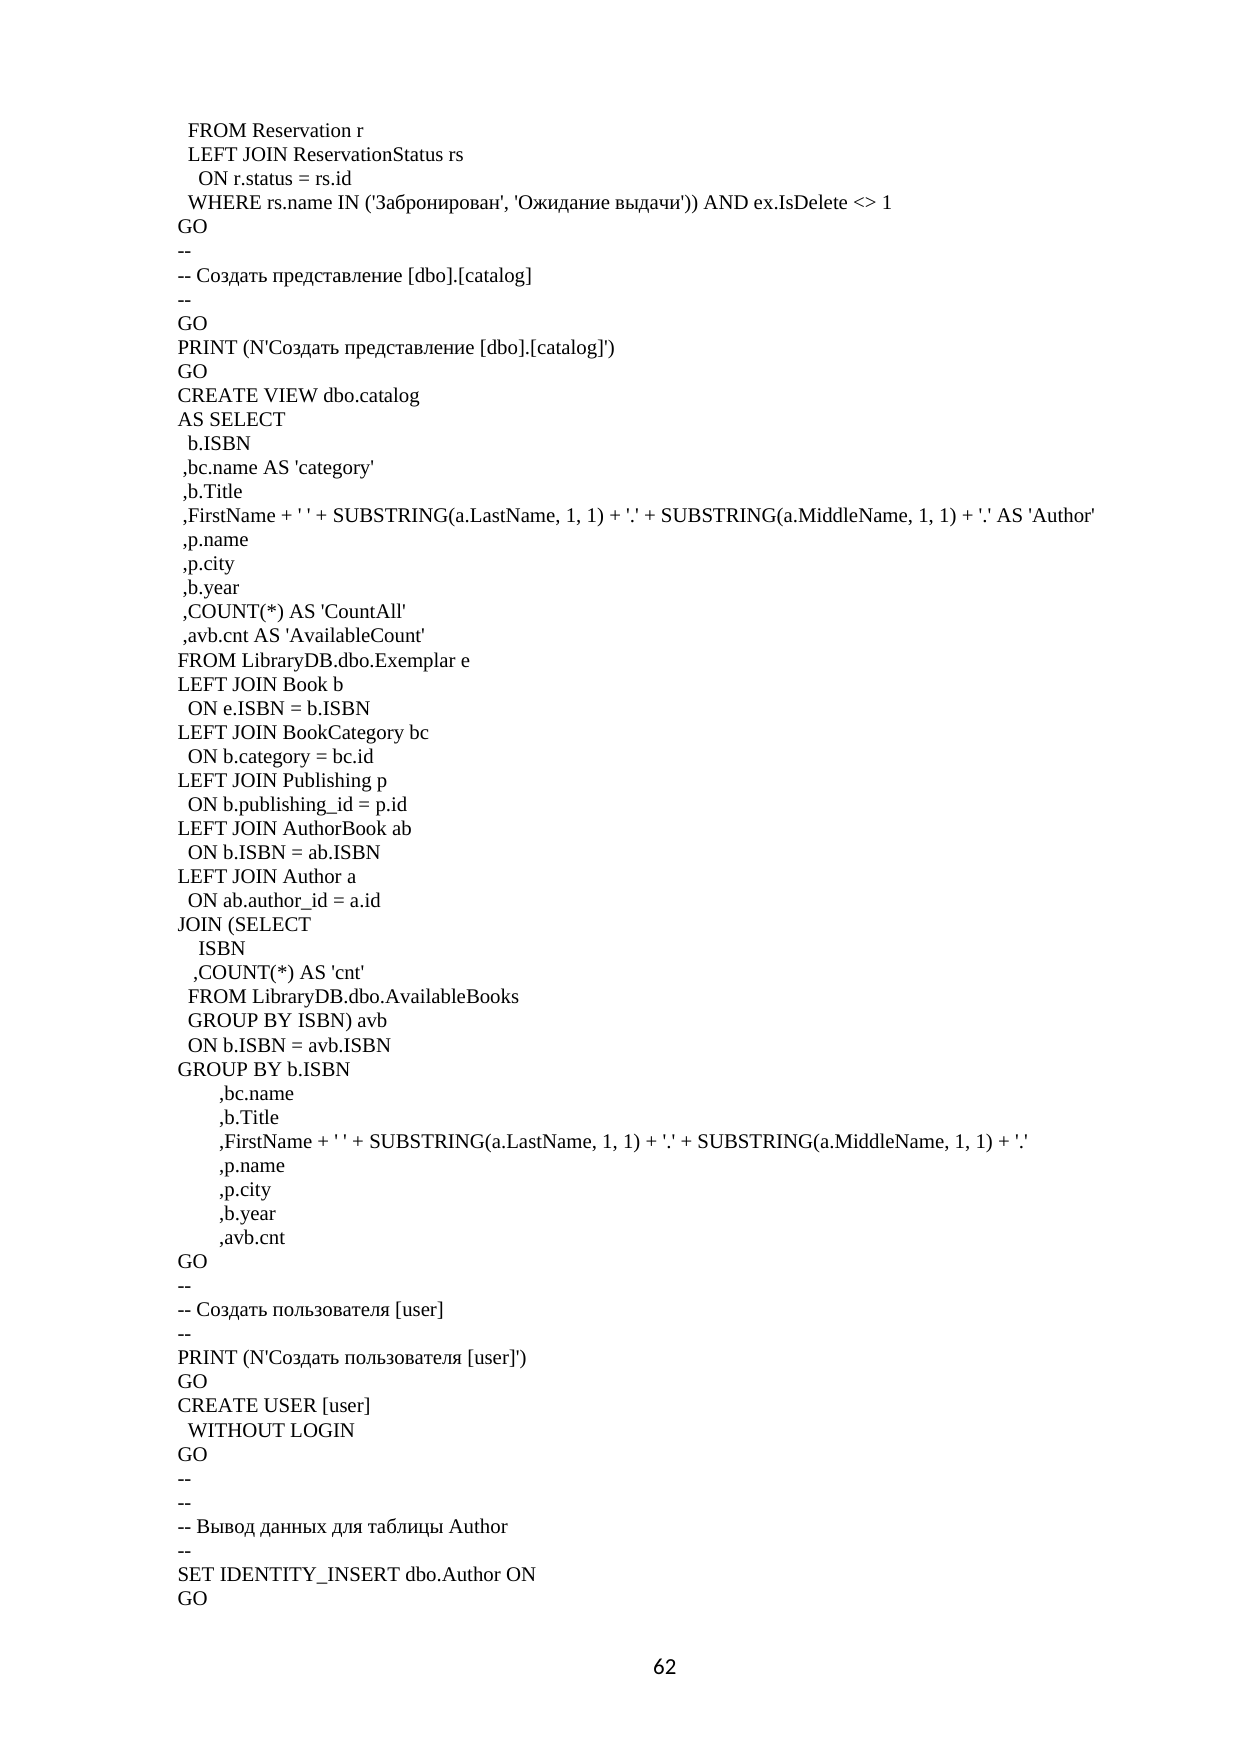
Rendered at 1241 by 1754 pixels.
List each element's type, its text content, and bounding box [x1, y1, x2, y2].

text ON e.ISBN = b.ISBN [177, 696, 1152, 720]
text WHERE rs.name IN ('Забронирован', 'Ожидание выдачи')) AND ex.IsDelete <> 1 [177, 190, 1152, 214]
text PRINT (N'Создать представление [dbo].[catalog]') [177, 335, 1152, 359]
text SET IDENTITY_INSERT dbo.Author ON [177, 1562, 1152, 1586]
text -- Создать пользователя [user] [177, 1297, 1152, 1321]
text -- [177, 238, 1152, 262]
text LEFT JOIN ReservationStatus rs [177, 142, 1152, 166]
text CREATE USER [user] [177, 1393, 1152, 1417]
text LEFT JOIN Book b [177, 672, 1152, 696]
text JOIN (SELECT [177, 912, 1152, 936]
text -- [177, 1321, 1152, 1345]
text -- Создать представление [dbo].[catalog] [177, 262, 1152, 287]
text LEFT JOIN BookCategory bc [177, 720, 1152, 744]
text ON b.publishing_id = p.id [177, 792, 1152, 816]
text ,p.city [177, 1177, 1152, 1201]
text ON b.ISBN = avb.ISBN [177, 1032, 1152, 1057]
text CREATE VIEW dbo.catalog [177, 383, 1152, 407]
text FROM Reservation r [177, 118, 1152, 142]
text FROM LibraryDB.dbo.AvailableBooks [177, 984, 1152, 1008]
text -- [177, 1466, 1152, 1490]
text -- [177, 1273, 1152, 1297]
text ON ab.author_id = a.id [177, 888, 1152, 912]
text ,FirstName + ' ' + SUBSTRING(a.LastName, 1, 1) + '.' + SUBSTRING(a.MiddleName, 1, 1) + '.' [177, 1129, 1152, 1153]
text ,avb.cnt AS 'AvailableCount' [177, 623, 1152, 647]
text FROM LibraryDB.dbo.Exemplar e [177, 647, 1152, 672]
text ON b.category = bc.id [177, 744, 1152, 768]
text ,bc.name AS 'category' [177, 455, 1152, 479]
text -- [177, 1490, 1152, 1514]
text ON b.ISBN = ab.ISBN [177, 840, 1152, 864]
text LEFT JOIN Author a [177, 864, 1152, 888]
text ,FirstName + ' ' + SUBSTRING(a.LastName, 1, 1) + '.' + SUBSTRING(a.MiddleName, 1, 1) + '.' AS 'Author' [177, 503, 1152, 527]
text AS SELECT [177, 407, 1152, 431]
text ,avb.cnt [177, 1225, 1152, 1249]
text ,COUNT(*) AS 'cnt' [177, 960, 1152, 984]
text -- [177, 1538, 1152, 1562]
text -- [177, 287, 1152, 311]
text ,b.year [177, 1201, 1152, 1225]
text LEFT JOIN AuthorBook ab [177, 816, 1152, 840]
text ,COUNT(*) AS 'CountAll' [177, 599, 1152, 623]
text GO [177, 1442, 1152, 1466]
text LEFT JOIN Publishing p [177, 768, 1152, 792]
text GO [177, 214, 1152, 238]
text GO [177, 1586, 1152, 1610]
text WITHOUT LOGIN [177, 1417, 1152, 1442]
text GROUP BY b.ISBN [177, 1057, 1152, 1081]
text ON r.status = rs.id [177, 166, 1152, 190]
text ,b.Title [177, 479, 1152, 503]
text GO [177, 1369, 1152, 1393]
text ,bc.name [177, 1081, 1152, 1105]
text GO [177, 359, 1152, 383]
text -- Вывод данных для таблицы Author [177, 1514, 1152, 1538]
text ,p.name [177, 527, 1152, 551]
text b.ISBN [177, 431, 1152, 455]
text ,b.year [177, 575, 1152, 599]
text GO [177, 311, 1152, 335]
text ISBN [177, 936, 1152, 960]
text ,p.city [177, 551, 1152, 575]
text ,p.name [177, 1153, 1152, 1177]
text GROUP BY ISBN) avb [177, 1008, 1152, 1032]
text GO [177, 1249, 1152, 1273]
text PRINT (N'Создать пользователя [user]') [177, 1345, 1152, 1369]
text ,b.Title [177, 1105, 1152, 1129]
